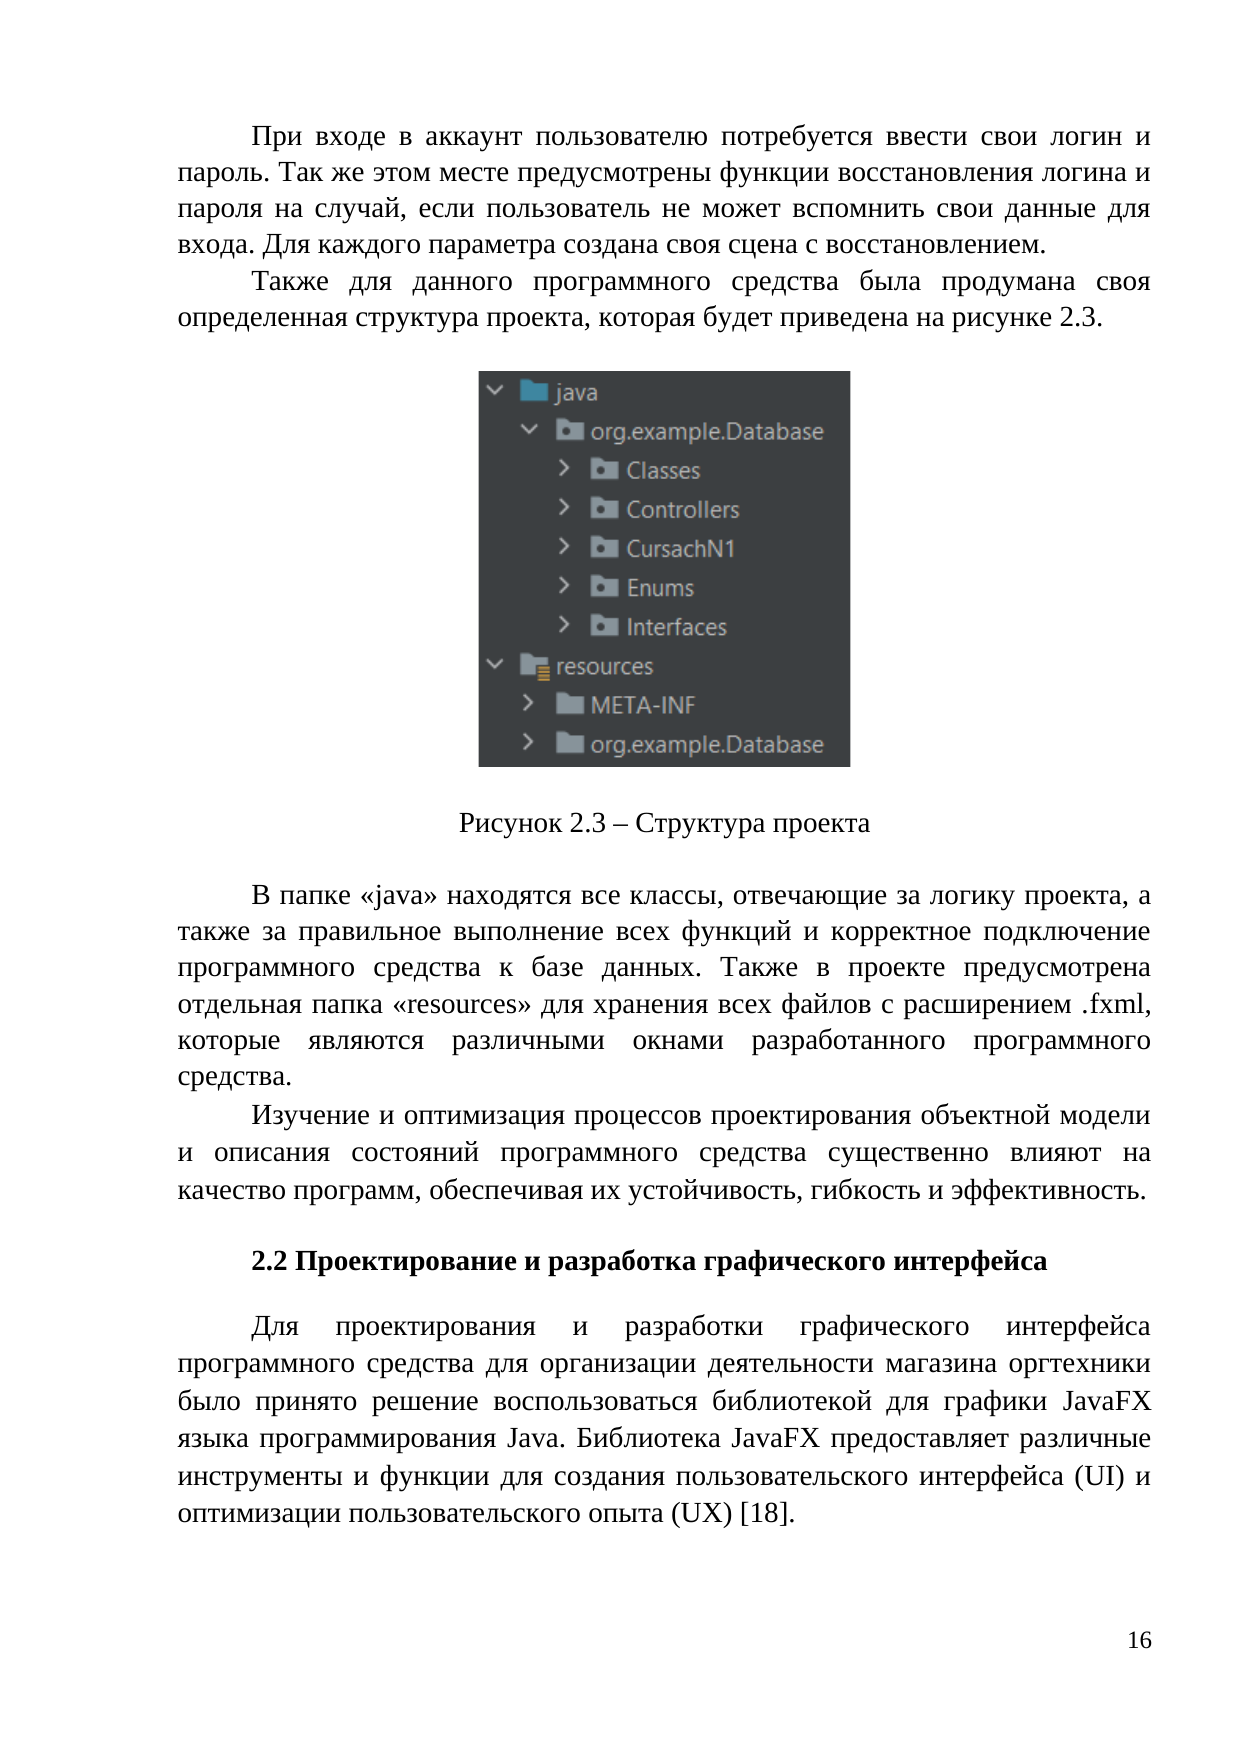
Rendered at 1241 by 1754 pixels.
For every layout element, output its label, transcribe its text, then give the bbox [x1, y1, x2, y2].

text Для проектирования и разработки графического интерфейса программного средства для организации деятельности магазина оргтехники было принято решение воспользоваться библиотекой для графики JavaFХ языка программирования Java. Библиотека JavaFX предоставляет различные инструменты и функции для создания пользовательского интерфейса (UI) и оптимизации пользовательского опыта (UX) [18]. [177, 1491, 1152, 1530]
text Изучение и оптимизация процессов проектирования объектной модели и описания состояний программного средства существенно влияют на качество программ, обеспечивая их устойчивость, гибкость и эффективность. [177, 1094, 1152, 1207]
text В папке «java» находятся все классы, отвечающие за логику проекта, а также за правильное выполнение всех функций и корректное подключение программного средства к базе данных. Также в проекте предусмотрена отдельная папка «resources» для хранения всех файлов с расширением .fxml, которые являются различными окнами разработанного программного средства. [177, 877, 1152, 1092]
text Рисунок 2.3 – Структура проекта [177, 805, 1152, 838]
text Для проектирования и разработки графического интерфейса программного средства для организации деятельности магазина оргтехники было принято решение воспользоваться библиотекой для графики JavaFХ языка программирования Java. Библиотека JavaFX предоставляет различные инструменты и функции для создания пользовательского интерфейса (UI) и оптимизации пользовательского опыта (UX) [18]. [177, 1305, 1152, 1458]
subtitle 2.2 Проектирование и разработка графического интерфейса [177, 1243, 1152, 1276]
text Также для данного программного средства была продумана своя определенная структура проекта, которая будет приведена на рисунке 2.3. [177, 263, 1152, 332]
picture [478, 371, 851, 767]
text При входе в аккаунт пользователю потребуется ввести свои логин и пароль. Так же этом месте предусмотрены функции восстановления логина и пароля на случай, если пользователь не может вспомнить свои данные для входа. Для каждого параметра создана своя сцена с восстановлением. [177, 118, 1152, 260]
